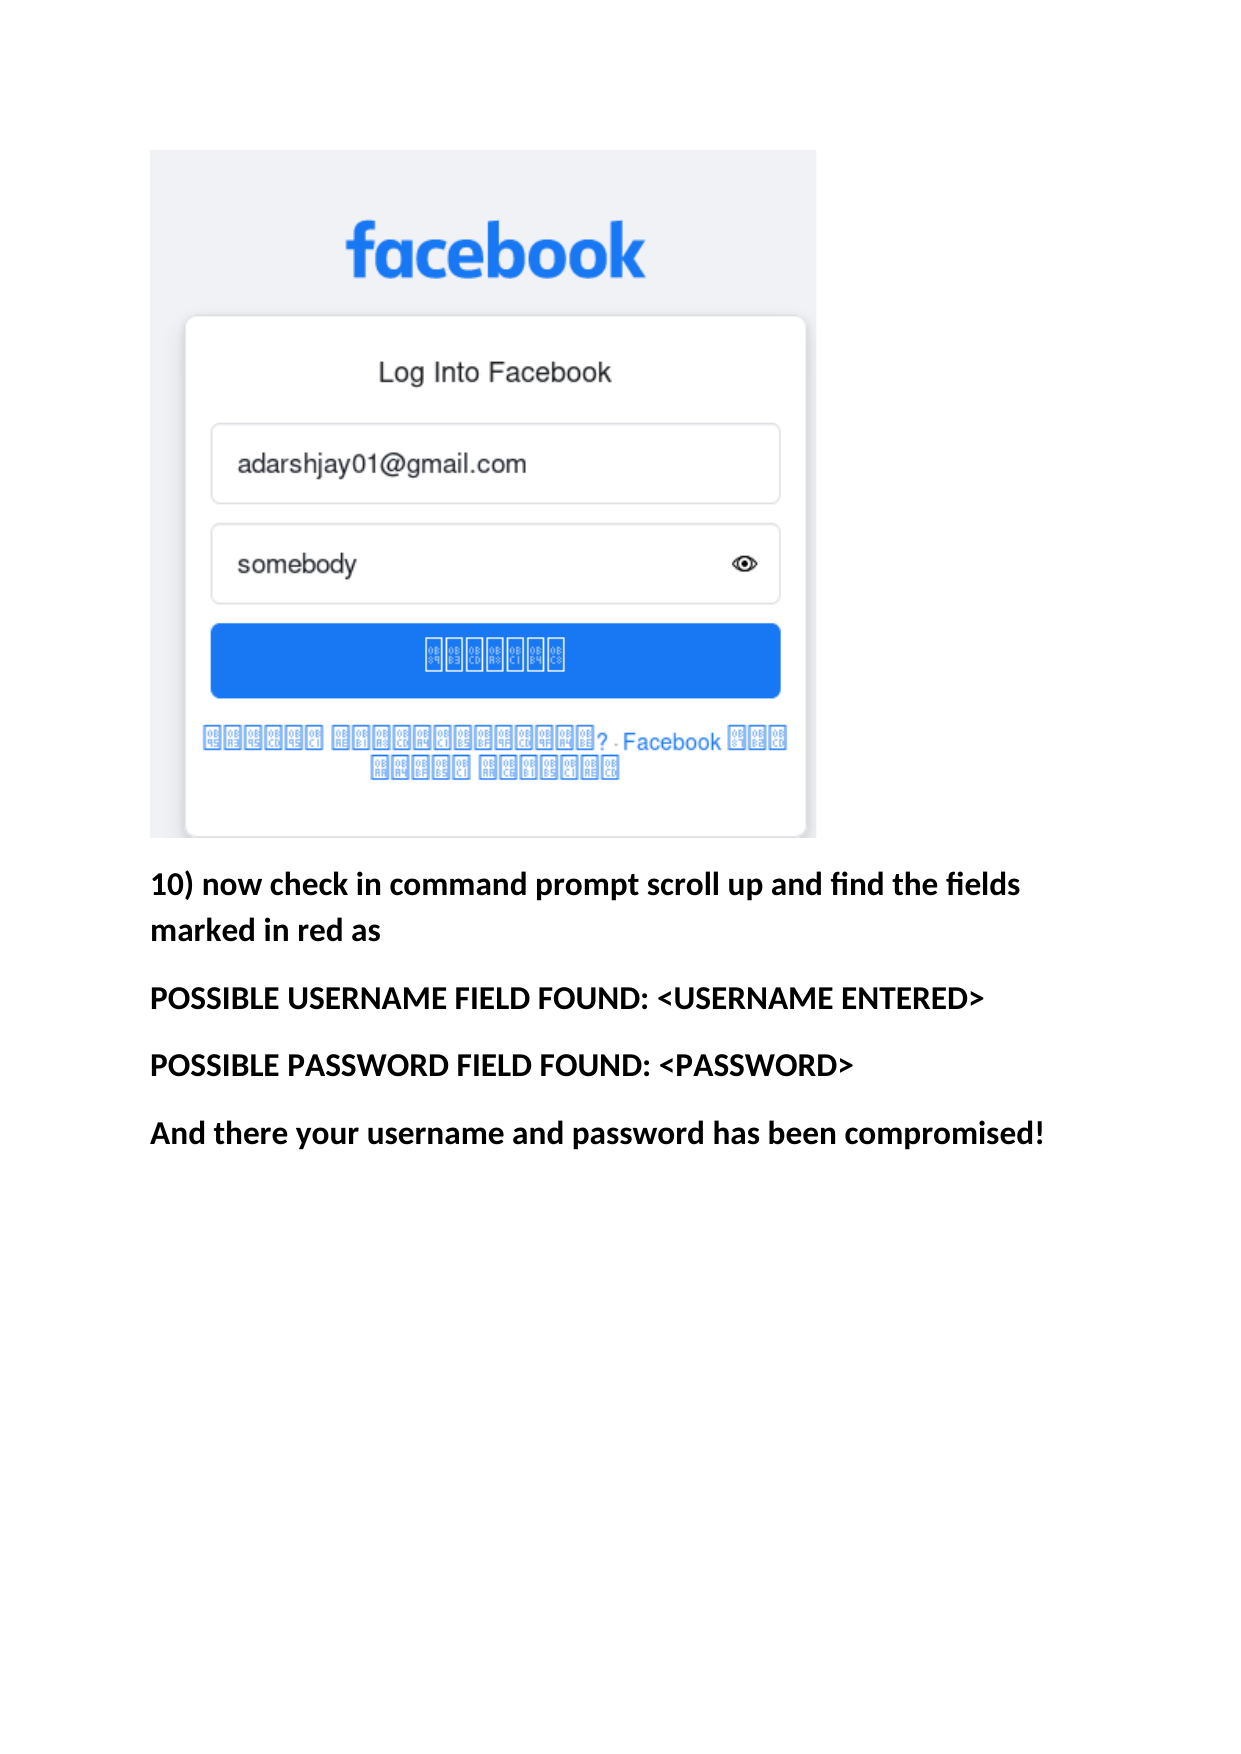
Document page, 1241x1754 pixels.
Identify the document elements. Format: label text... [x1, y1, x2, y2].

text POSSIBLE PASSWORD FIELD FOUND: <PASSWORD> [150, 1044, 1090, 1085]
text 10) now check in command prompt scroll up and find the fields marked in red as [150, 862, 1090, 950]
text POSSIBLE USERNAME FIELD FOUND: <USERNAME ENTERED> [150, 977, 1090, 1018]
picture [150, 150, 817, 838]
text And there your username and password has been compromised! [150, 1112, 1090, 1153]
